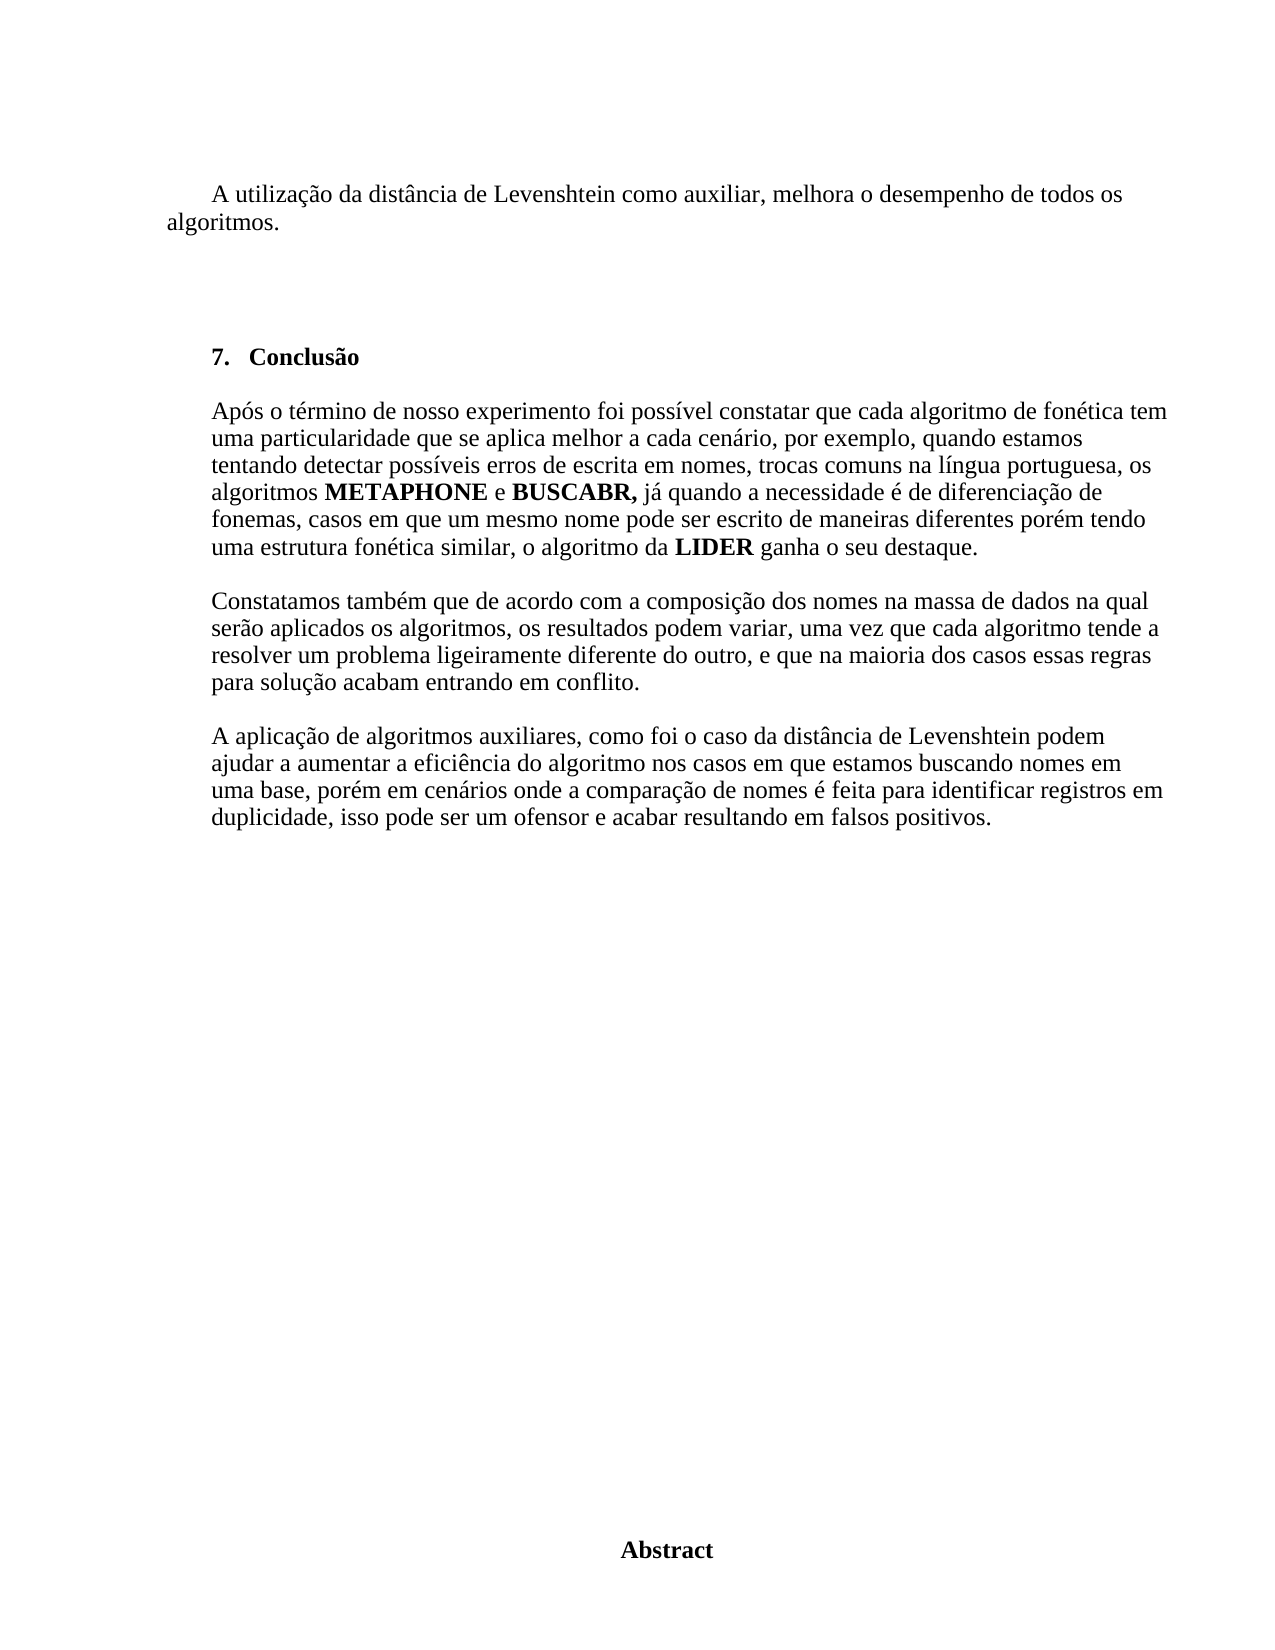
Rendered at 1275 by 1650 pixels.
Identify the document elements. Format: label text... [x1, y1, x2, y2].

text A utilização da distância de Levenshtein como auxiliar, melhora o desempenho de todos os algoritmos. [167, 181, 1169, 235]
text Abstract [620, 1535, 714, 1564]
text A aplicação de algoritmos auxiliares, como foi o caso da distância de Levenshtein podem ajudar a aumentar a eficiência do algoritmo nos casos em que estamos buscando nomes em uma base, porém em cenários onde a comparação de nomes é feita para identificar registros em duplicidade, isso pode ser um ofensor e acabar resultando em falsos positivos. [211, 723, 1169, 831]
text Após o término de nosso experimento foi possível constatar que cada algoritmo de fonética tem uma particularidade que se aplica melhor a cada cenário, por exemplo, quando estamos tentando detectar possíveis erros de escrita em nomes, trocas comuns na língua portuguesa, os algoritmos METAPHONE e BUSCABR, já quando a necessidade é de diferenciação de fonemas, casos em que um mesmo nome pode ser escrito de maneiras diferentes porém tendo uma estrutura fonética similar, o algoritmo da LIDER ganha o seu destaque. [211, 398, 1169, 560]
text Constatamos também que de acordo com a composição dos nomes na massa de dados na qual serão aplicados os algoritmos, os resultados podem variar, uma vez que cada algoritmo tende a resolver um problema ligeiramente diferente do outro, e que na maioria dos casos essas regras para solução acabam entrando em conflito. [211, 587, 1169, 696]
text 7. Conclusão [211, 344, 1169, 371]
